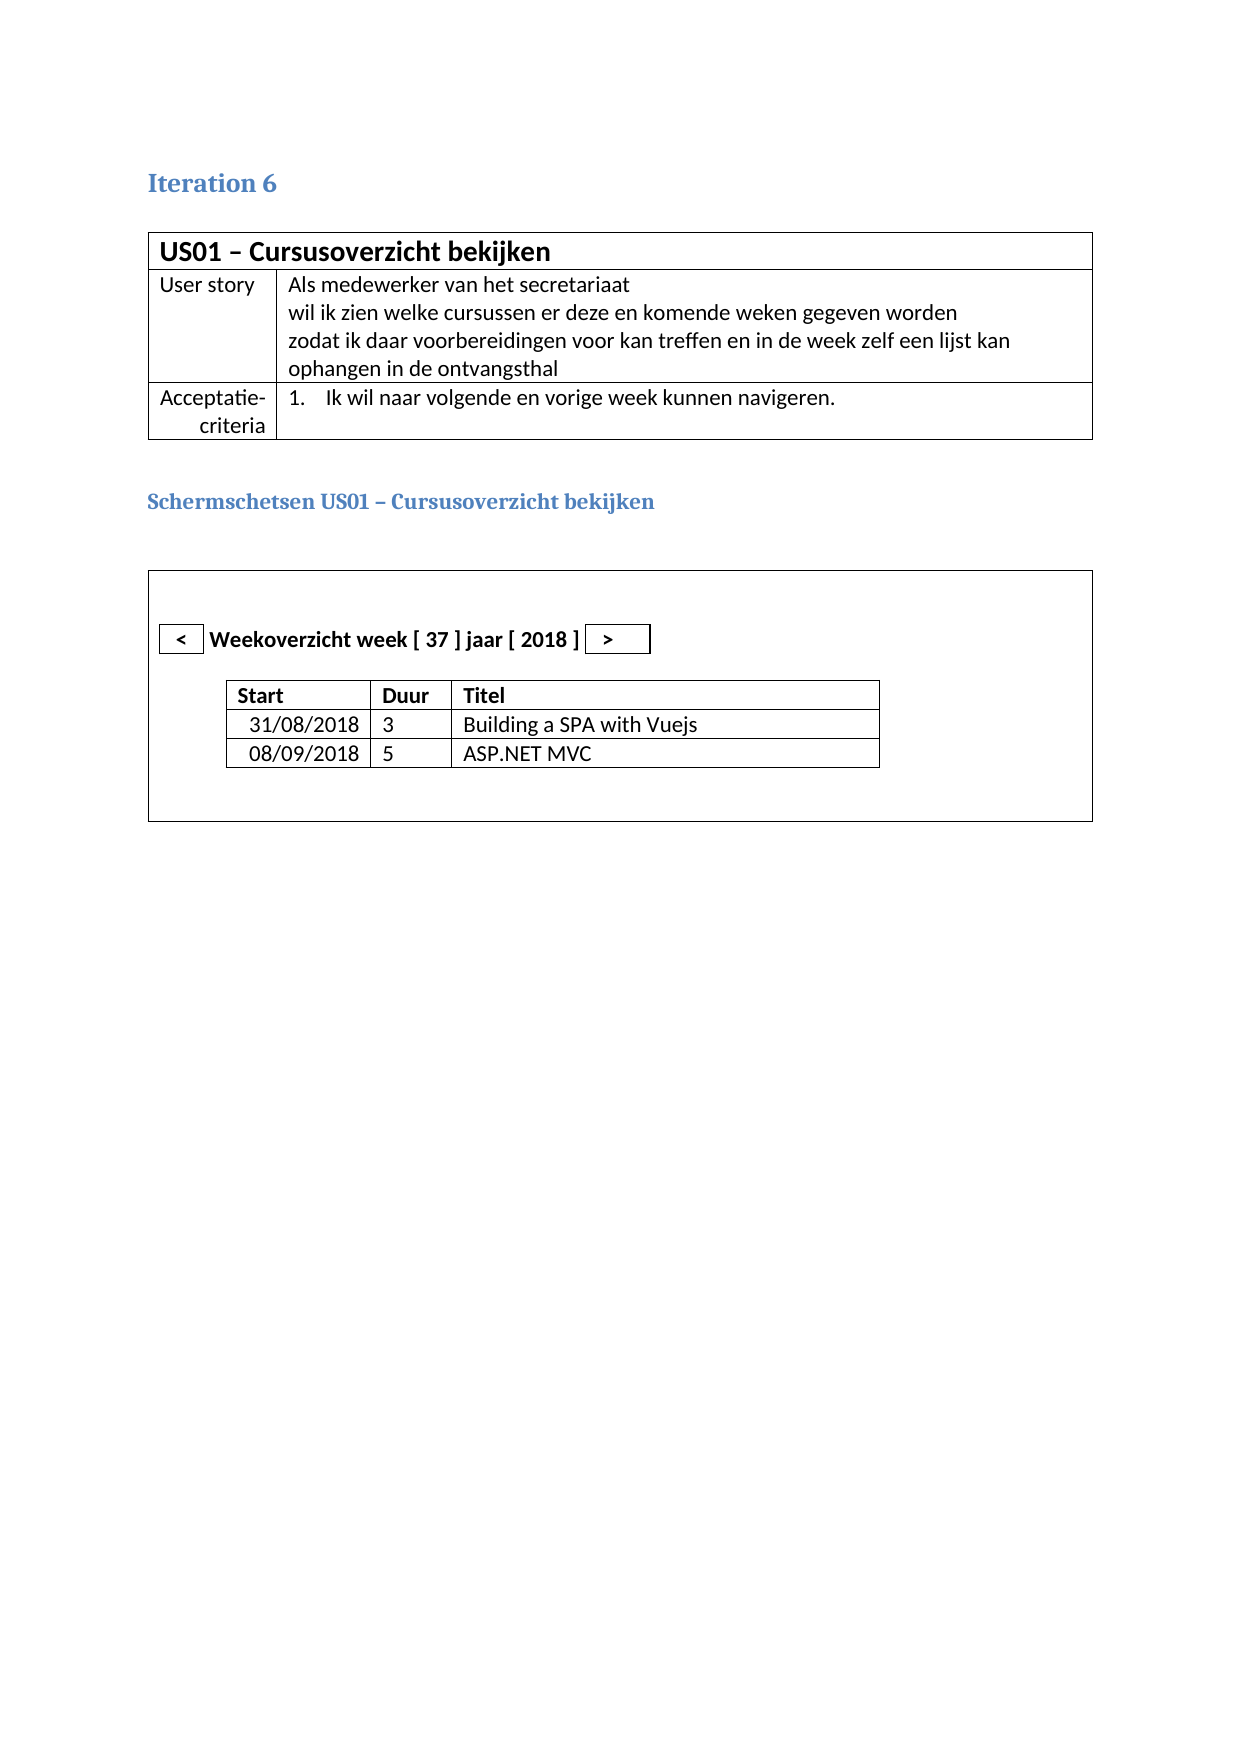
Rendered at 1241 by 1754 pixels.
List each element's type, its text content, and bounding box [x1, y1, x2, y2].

subtitle Schermschetsen US01 – Cursusoverzicht bekijken [148, 489, 1093, 515]
table_cell Als medewerker van het secretariaat wil ik zien welke cursussen er deze en komende weken gegeven worden zodat ik daar voorbereidingen voor kan treffen en in de week zelf een lijst kan ophangen in de ontvangsthal [277, 270, 1092, 382]
table_header < Weekoverzicht week [ 37 ] jaar [ 2018 ] > [149, 571, 1092, 821]
table_cell User story [149, 270, 276, 382]
table_cell Acceptatie- criteria [149, 383, 276, 439]
table_header US01 – Cursusoverzicht bekijken [149, 233, 1092, 269]
subtitle Iteration 6 [148, 168, 1093, 199]
table_cell Ik wil naar volgende en vorige week kunnen navigeren. [277, 383, 1092, 439]
